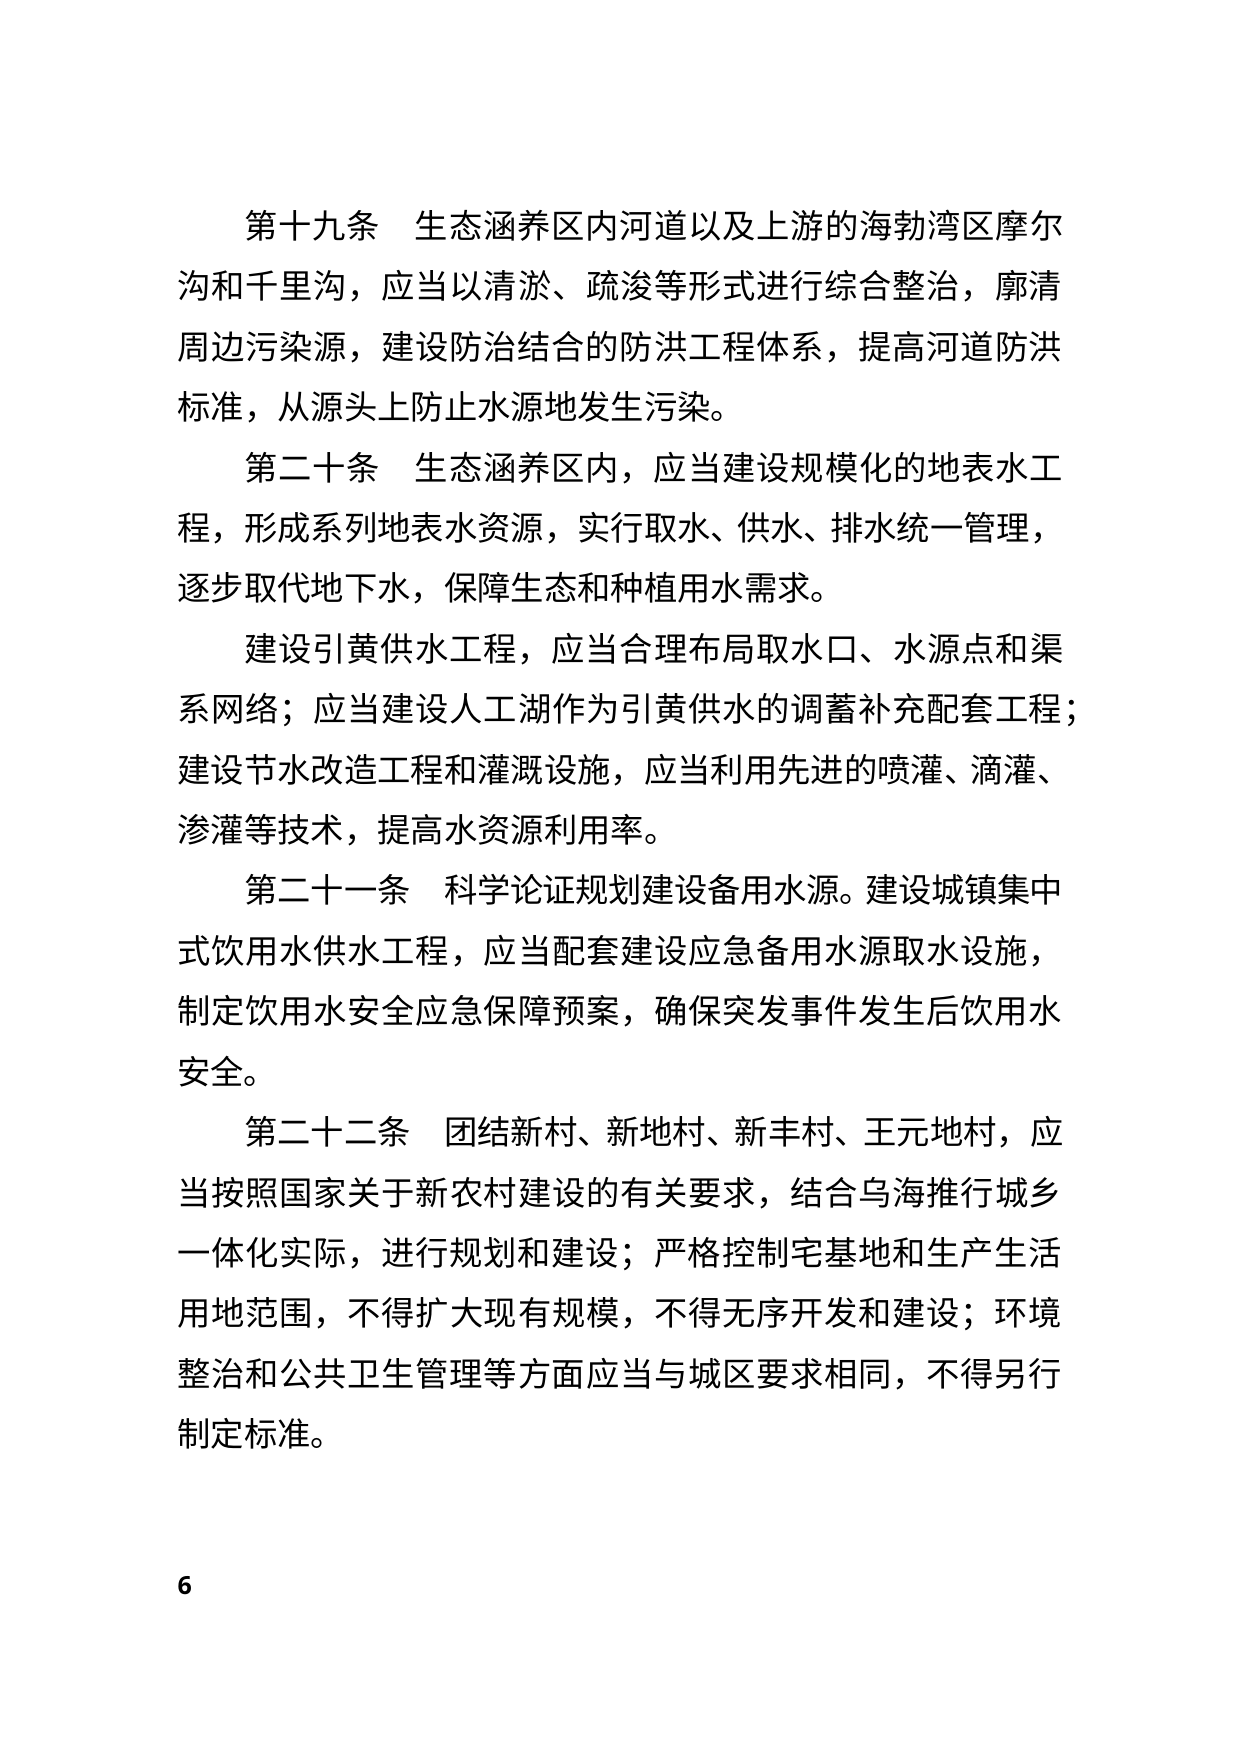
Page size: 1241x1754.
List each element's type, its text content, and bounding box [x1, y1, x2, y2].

text 第二十条 生态涵养区内，应当建设规模化的地表水工程，形成系列地表水资源，实行取水、供水、排水统一管理，逐步取代地下水，保障生态和种植用水需求。 [177, 492, 1063, 673]
text 第二十一条 科学论证规划建设备用水源。建设城镇集中式饮用水供水工程，应当配套建设应急备用水源取水设施，制定饮用水安全应急保障预案，确保突发事件发生后饮用水安全。 [177, 915, 1063, 1157]
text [177, 190, 1063, 250]
text 第十九条 生态涵养区内河道以及上游的海勃湾区摩尔沟和千里沟，应当以清淤、疏浚等形式进行综合整治，廓清周边污染源，建设防治结合的防洪工程体系，提高河道防洪标准，从源头上防止水源地发生污染。 [177, 250, 1063, 492]
text 建设引黄供水工程，应当合理布局取水口、水源点和渠系网络；应当建设人工湖作为引黄供水的调蓄补充配套工程；建设节水改造工程和灌溉设施，应当利用先进的喷灌、滴灌、渗灌等技术，提高水资源利用率。 [177, 673, 1063, 915]
text 第二十二条 团结新村、新地村、新丰村、王元地村，应当按照国家关于新农村建设的有关要求，结合乌海推行城乡一体化实际，进行规划和建设；严格控制宅基地和生产生活用地范围，不得扩大现有规模，不得无序开发和建设；环境整治和公共卫生管理等方面应当与城区要求相同，不得另行制定标准。 [177, 1157, 1063, 1519]
